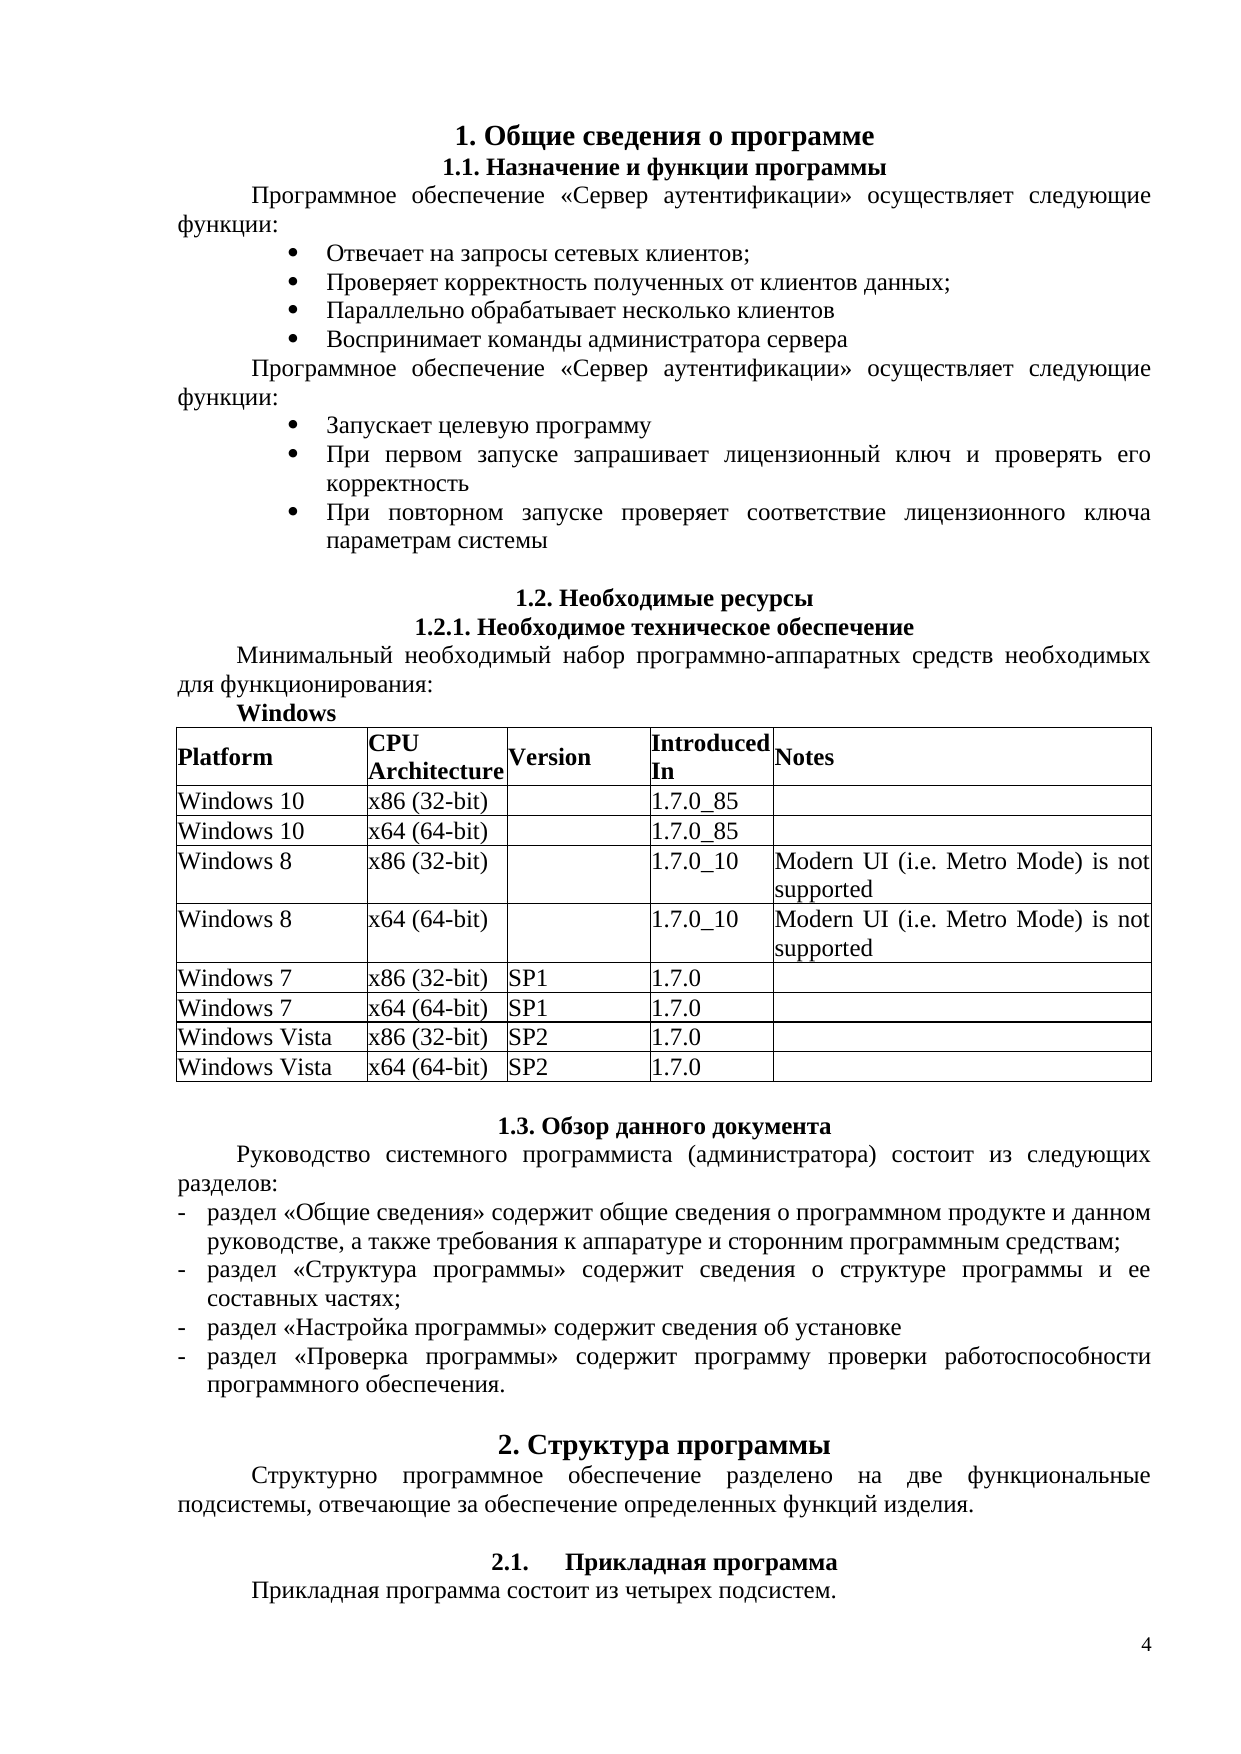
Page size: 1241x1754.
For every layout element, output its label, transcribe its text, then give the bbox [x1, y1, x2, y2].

table_cell Windows 10 [177, 786, 367, 815]
table_header Platform [177, 728, 367, 785]
table_cell x64 (64-bit) [368, 816, 507, 845]
table_header Version [508, 728, 650, 785]
table_cell x64 (64-bit) [368, 904, 507, 962]
table_cell 1.7.0 [651, 1023, 773, 1051]
table_cell SP2 [508, 1052, 650, 1081]
subtitle 1.1. Назначение и функции программы [177, 152, 1152, 180]
list раздел «Общие сведения» содержит общие сведения о программном продукте и данном руководстве, а также требования к аппаратуре и сторонним программным средствам; [177, 1197, 1152, 1254]
list раздел «Настройка программы» содержит сведения об установке [177, 1312, 1152, 1341]
subtitle Прикладная программа [177, 1547, 1152, 1576]
table_cell 1.7.0_10 [651, 904, 773, 962]
subtitle 1.2.1. Необходимое техническое обеспечение [177, 612, 1152, 640]
table_cell [774, 786, 1151, 815]
table_cell [774, 963, 1151, 992]
list раздел «Структура программы» содержит сведения о структуре программы и ее составных частях; [177, 1254, 1152, 1312]
table_cell x64 (64-bit) [368, 993, 507, 1021]
table_cell [774, 816, 1151, 845]
list Минимальный необходимый набор программно-аппаратных средств необходимых для функционирования: [177, 640, 1152, 698]
text Прикладная программа состоит из четырех подсистем. [177, 1576, 1152, 1604]
table_cell Windows 8 [177, 904, 367, 962]
table_cell Windows Vista [177, 1023, 367, 1051]
table_cell [508, 904, 650, 962]
table_cell [508, 786, 650, 815]
text Структурно программное обеспечение разделено на две функциональные подсистемы, отвечающие за обеспечение определенных функций изделия. [177, 1461, 1152, 1518]
subtitle 2. Структура программы [177, 1427, 1152, 1461]
table_cell x86 (32-bit) [368, 786, 507, 815]
table_cell Modern UI (i.e. Metro Mode) is not supported [774, 904, 1151, 962]
table_cell [774, 1023, 1151, 1051]
table_cell Windows 7 [177, 993, 367, 1021]
table_cell [774, 993, 1151, 1021]
table_cell x86 (32-bit) [368, 1023, 507, 1051]
table_cell [508, 846, 650, 903]
table_header CPU Architecture [368, 728, 507, 785]
list При повторном запуске проверяет соответствие лицензионного ключа параметрам системы [288, 497, 1152, 554]
text Программное обеспечение «Сервер аутентификации» осуществляет следующие функции: [177, 353, 1152, 410]
table_cell x86 (32-bit) [368, 846, 507, 903]
table_header Notes [774, 728, 1151, 785]
text Программное обеспечение «Сервер аутентификации» осуществляет следующие функции: [177, 180, 1152, 238]
table_cell SP2 [508, 1023, 650, 1051]
subtitle 1. Общие сведения о программе [177, 118, 1152, 152]
table_cell Windows 7 [177, 963, 367, 992]
table_cell 1.7.0_10 [651, 846, 773, 903]
table_cell [774, 1052, 1151, 1081]
table_cell [508, 816, 650, 845]
subtitle 1.3. Обзор данного документа [177, 1111, 1152, 1139]
list Проверяет корректность полученных от клиентов данных; [288, 267, 1152, 295]
table_cell Windows 10 [177, 816, 367, 845]
table_cell SP1 [508, 993, 650, 1021]
subtitle 1.2. Необходимые ресурсы [177, 583, 1152, 612]
text Руководство системного программиста (администратора) состоит из следующих разделов: [177, 1139, 1152, 1197]
table_header Introduced In [651, 728, 773, 785]
list раздел «Проверка программы» содержит программу проверки работоспособности программного обеспечения. [177, 1341, 1152, 1398]
list Воспринимает команды администратора сервера [288, 324, 1152, 353]
table_cell 1.7.0 [651, 993, 773, 1021]
table_cell Windows Vista [177, 1052, 367, 1081]
table_cell 1.7.0_85 [651, 786, 773, 815]
text Windows [177, 698, 1152, 727]
table_cell Windows 8 [177, 846, 367, 903]
list При первом запуске запрашивает лицензионный ключ и проверять его корректность [288, 439, 1152, 497]
table_cell x64 (64-bit) [368, 1052, 507, 1081]
table_cell 1.7.0_85 [651, 816, 773, 845]
table_cell 1.7.0 [651, 1052, 773, 1081]
table_cell x86 (32-bit) [368, 963, 507, 992]
table_cell SP1 [508, 963, 650, 992]
table_cell 1.7.0 [651, 963, 773, 992]
list Отвечает на запросы сетевых клиентов; [288, 238, 1152, 267]
table_cell Modern UI (i.e. Metro Mode) is not supported [774, 846, 1151, 903]
list Запускает целевую программу [288, 410, 1152, 439]
list Параллельно обрабатывает несколько клиентов [288, 295, 1152, 324]
